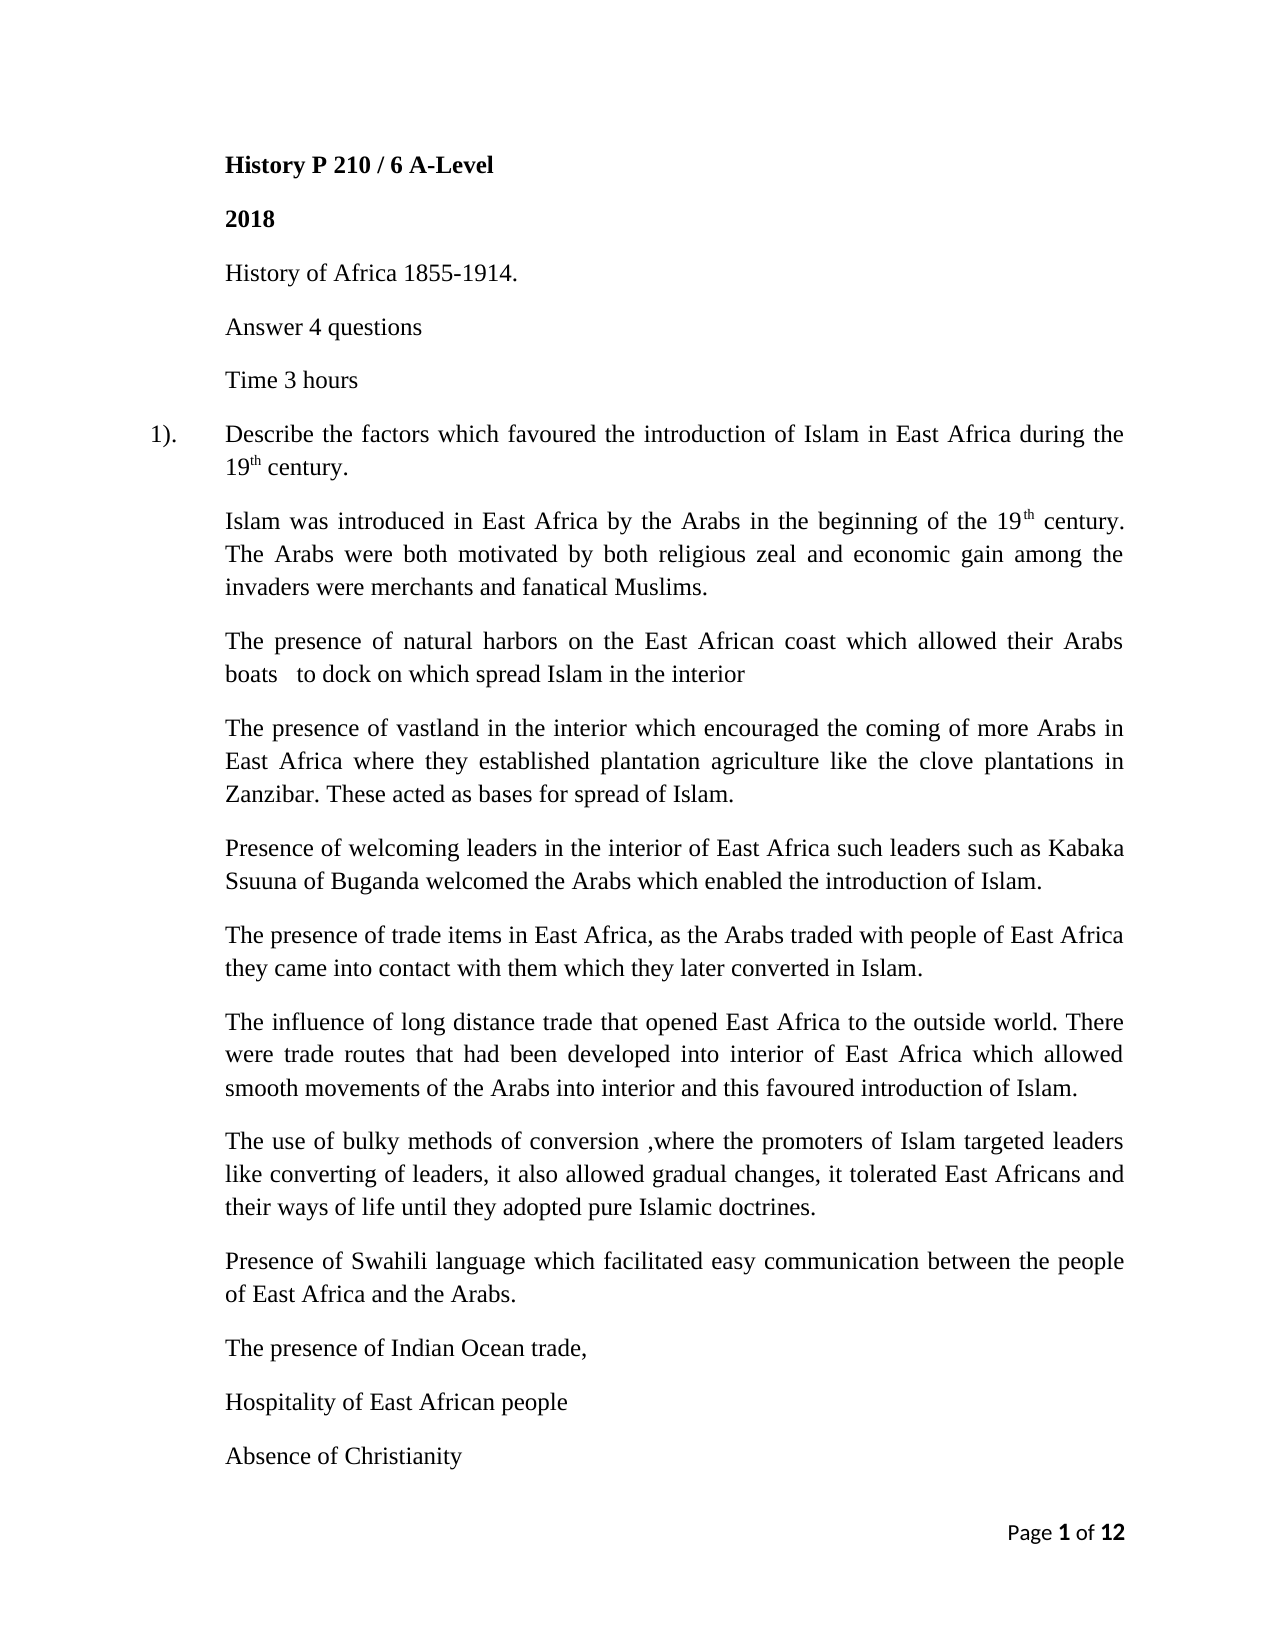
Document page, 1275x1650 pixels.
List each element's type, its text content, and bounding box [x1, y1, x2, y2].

text The presence of trade items in East Africa, as the Arabs traded with people of East Africa they came into contact with them which they later converted in Islam. [225, 920, 1125, 981]
text Presence of Swahili language which facilitated easy communication between the people of East Africa and the Arabs. [225, 1246, 1125, 1308]
text The influence of long distance trade that opened East Africa to the outside world. There were trade routes that had been developed into interior of East Africa which allowed smooth movements of the Arabs into interior and this favoured introduction of Islam. [225, 1007, 1125, 1101]
text Answer 4 questions [150, 312, 1125, 340]
text Hospitality of East African people [225, 1387, 1125, 1416]
text History of Africa 1855-1914. [150, 258, 1125, 286]
text 1). Describe the factors which favoured the introduction of Islam in East Africa during the 19th century. [150, 419, 1125, 481]
text The presence of Indian Ocean trade, [225, 1333, 1125, 1362]
text Islam was introduced in East Africa by the Arabs in the beginning of the 19th century. The Arabs were both motivated by both religious zeal and economic gain among the invaders were merchants and fanatical Muslims. [225, 506, 1125, 601]
text The presence of vastland in the interior which encouraged the coming of more Arabs in East Africa where they established plantation agriculture like the clove plantations in Zanzibar. These acted as bases for spread of Islam. [225, 713, 1125, 808]
text Presence of welcoming leaders in the interior of East Africa such leaders such as Kabaka Ssuuna of Buganda welcomed the Arabs which enabled the introduction of Islam. [225, 833, 1125, 894]
text Absence of Christianity [225, 1441, 1125, 1470]
text 2018 [150, 204, 1125, 233]
text The presence of natural harbors on the East African coast which allowed their Arabs boats to dock on which spread Islam in the interior [225, 626, 1125, 688]
text History P 210 / 6 A-Level [150, 150, 1125, 179]
text The use of bulky methods of conversion ,where the promoters of Islam targeted leaders like converting of leaders, it also allowed gradual changes, it tolerated East Africans and their ways of life until they adopted pure Islamic doctrines. [225, 1126, 1125, 1221]
text Time 3 hours [150, 365, 1125, 394]
